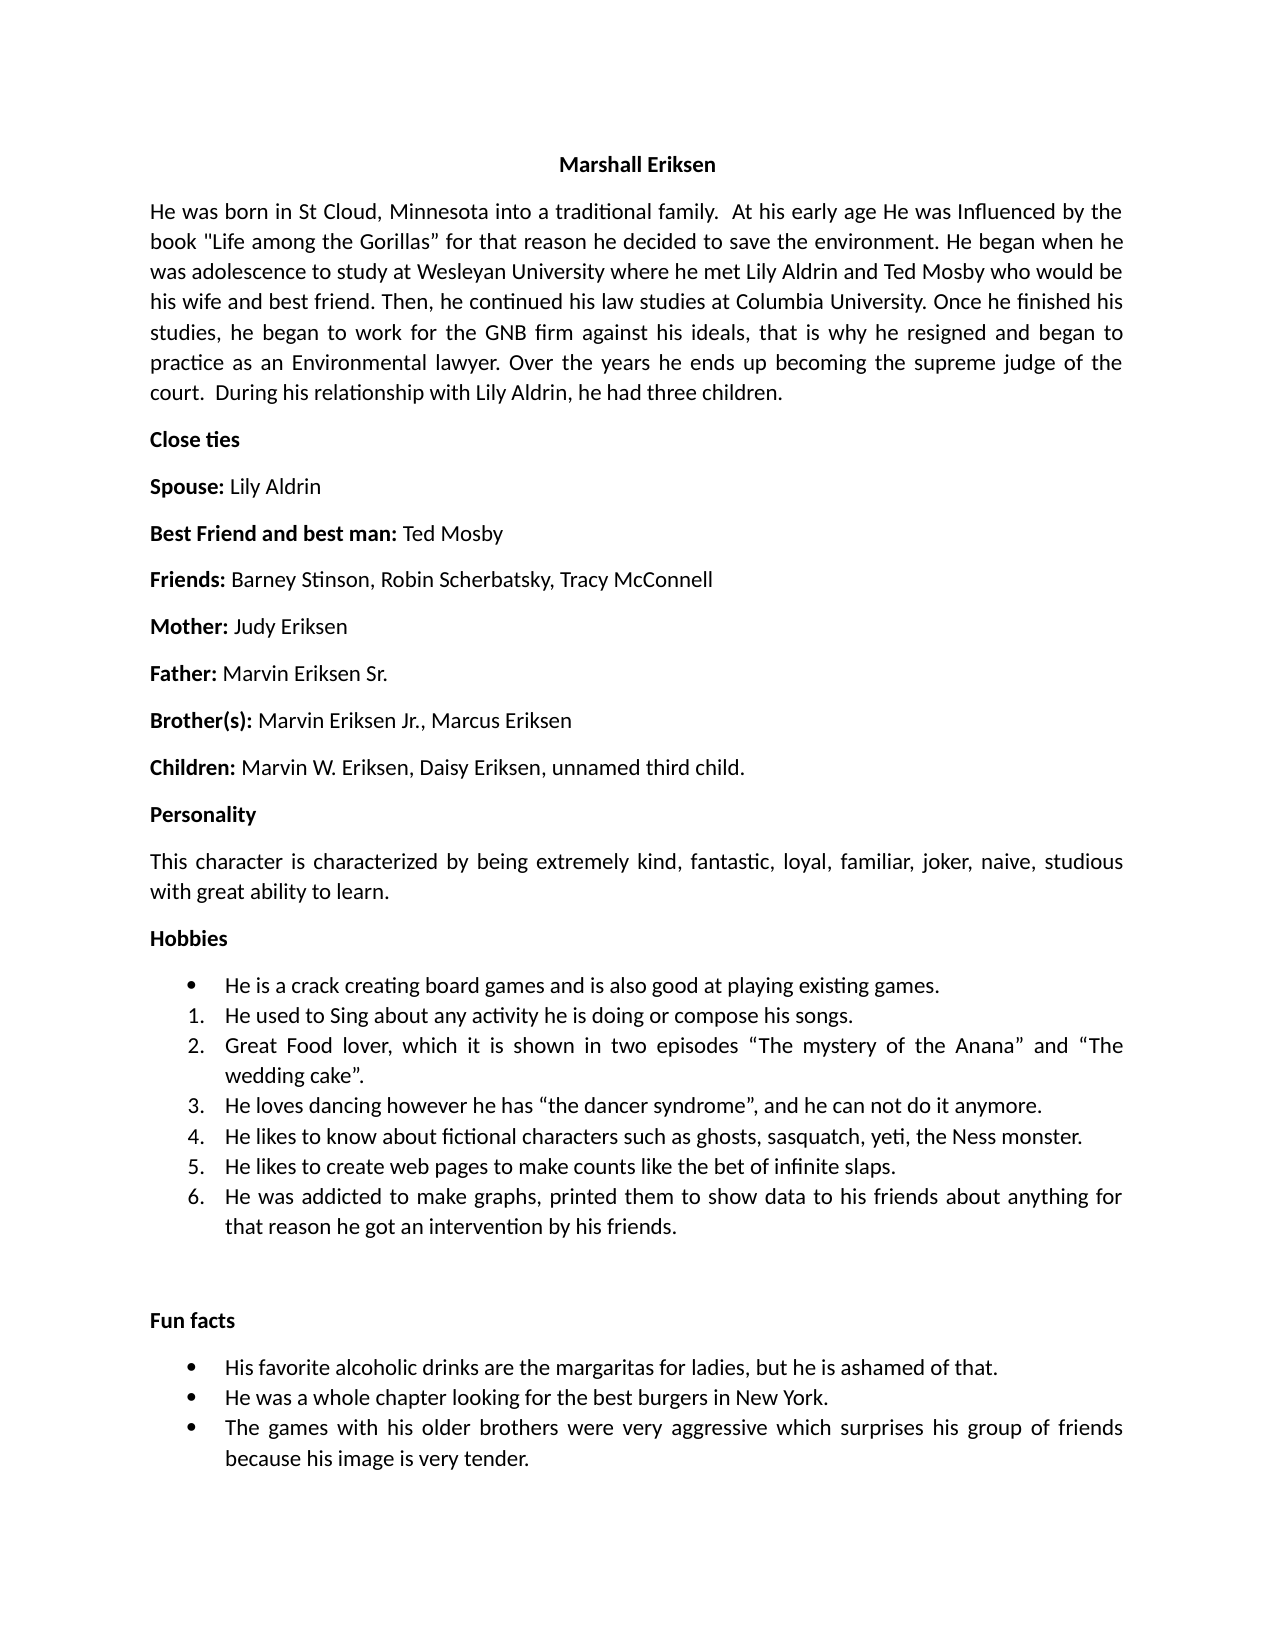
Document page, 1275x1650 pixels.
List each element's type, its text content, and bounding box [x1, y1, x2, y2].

text This character is characterized by being extremely kind, fantastic, loyal, familiar, joker, naive, studious with great ability to learn. [150, 847, 1125, 905]
text Brother(s): Marvin Eriksen Jr., Marcus Eriksen [150, 706, 1125, 734]
text Marshall Eriksen [150, 150, 1125, 178]
list He is a crack creating board games and is also good at playing existing games. [187, 971, 1125, 999]
list He likes to create web pages to make counts like the bet of infinite slaps. [187, 1152, 1125, 1180]
list He loves dancing however he has “the dancer syndrome”, and he can not do it anymore. [187, 1092, 1125, 1120]
text Personality [150, 800, 1125, 828]
text Children: Marvin W. Eriksen, Daisy Eriksen, unnamed third child. [150, 753, 1125, 781]
text Father: Marvin Eriksen Sr. [150, 659, 1125, 687]
list He used to Sing about any activity he is doing or compose his songs. [187, 1001, 1125, 1029]
text Fun facts [150, 1306, 1125, 1334]
text Best Friend and best man: Ted Mosby [150, 519, 1125, 547]
list He likes to know about fictional characters such as ghosts, sasquatch, yeti, the Ness monster. [187, 1122, 1125, 1150]
text Close ties [150, 425, 1125, 453]
list He was addicted to make graphs, printed them to show data to his friends about anything for that reason he got an intervention by his friends. [187, 1182, 1125, 1241]
list His favorite alcoholic drinks are the margaritas for ladies, but he is ashamed of that. [187, 1353, 1125, 1381]
text He was born in St Cloud, Minnesota into a traditional family. At his early age He was Influenced by the book "Life among the Gorillas” for that reason he decided to save the environment. He began when he was adolescence to study at Wesleyan University where he met Lily Aldrin and Ted Mosby who would be his wife and best friend. Then, he continued his law studies at Columbia University. Once he finished his studies, he began to work for the GNB firm against his ideals, that is why he resigned and began to practice as an Environmental lawyer. Over the years he ends up becoming the supreme judge of the court. During his relationship with Lily Aldrin, he had three children. [150, 197, 1125, 406]
list He was a whole chapter looking for the best burgers in New York. [187, 1383, 1125, 1411]
text Hobbies [150, 924, 1125, 952]
list The games with his older brothers were very aggressive which surprises his group of friends because his image is very tender. [187, 1413, 1125, 1472]
list Great Food lover, which it is shown in two episodes “The mystery of the Anana” and “The wedding cake”. [187, 1031, 1125, 1089]
text Mother: Judy Eriksen [150, 612, 1125, 641]
text Friends: Barney Stinson, Robin Scherbatsky, Tracy McConnell [150, 566, 1125, 594]
text Spouse: Lily Aldrin [150, 472, 1125, 500]
